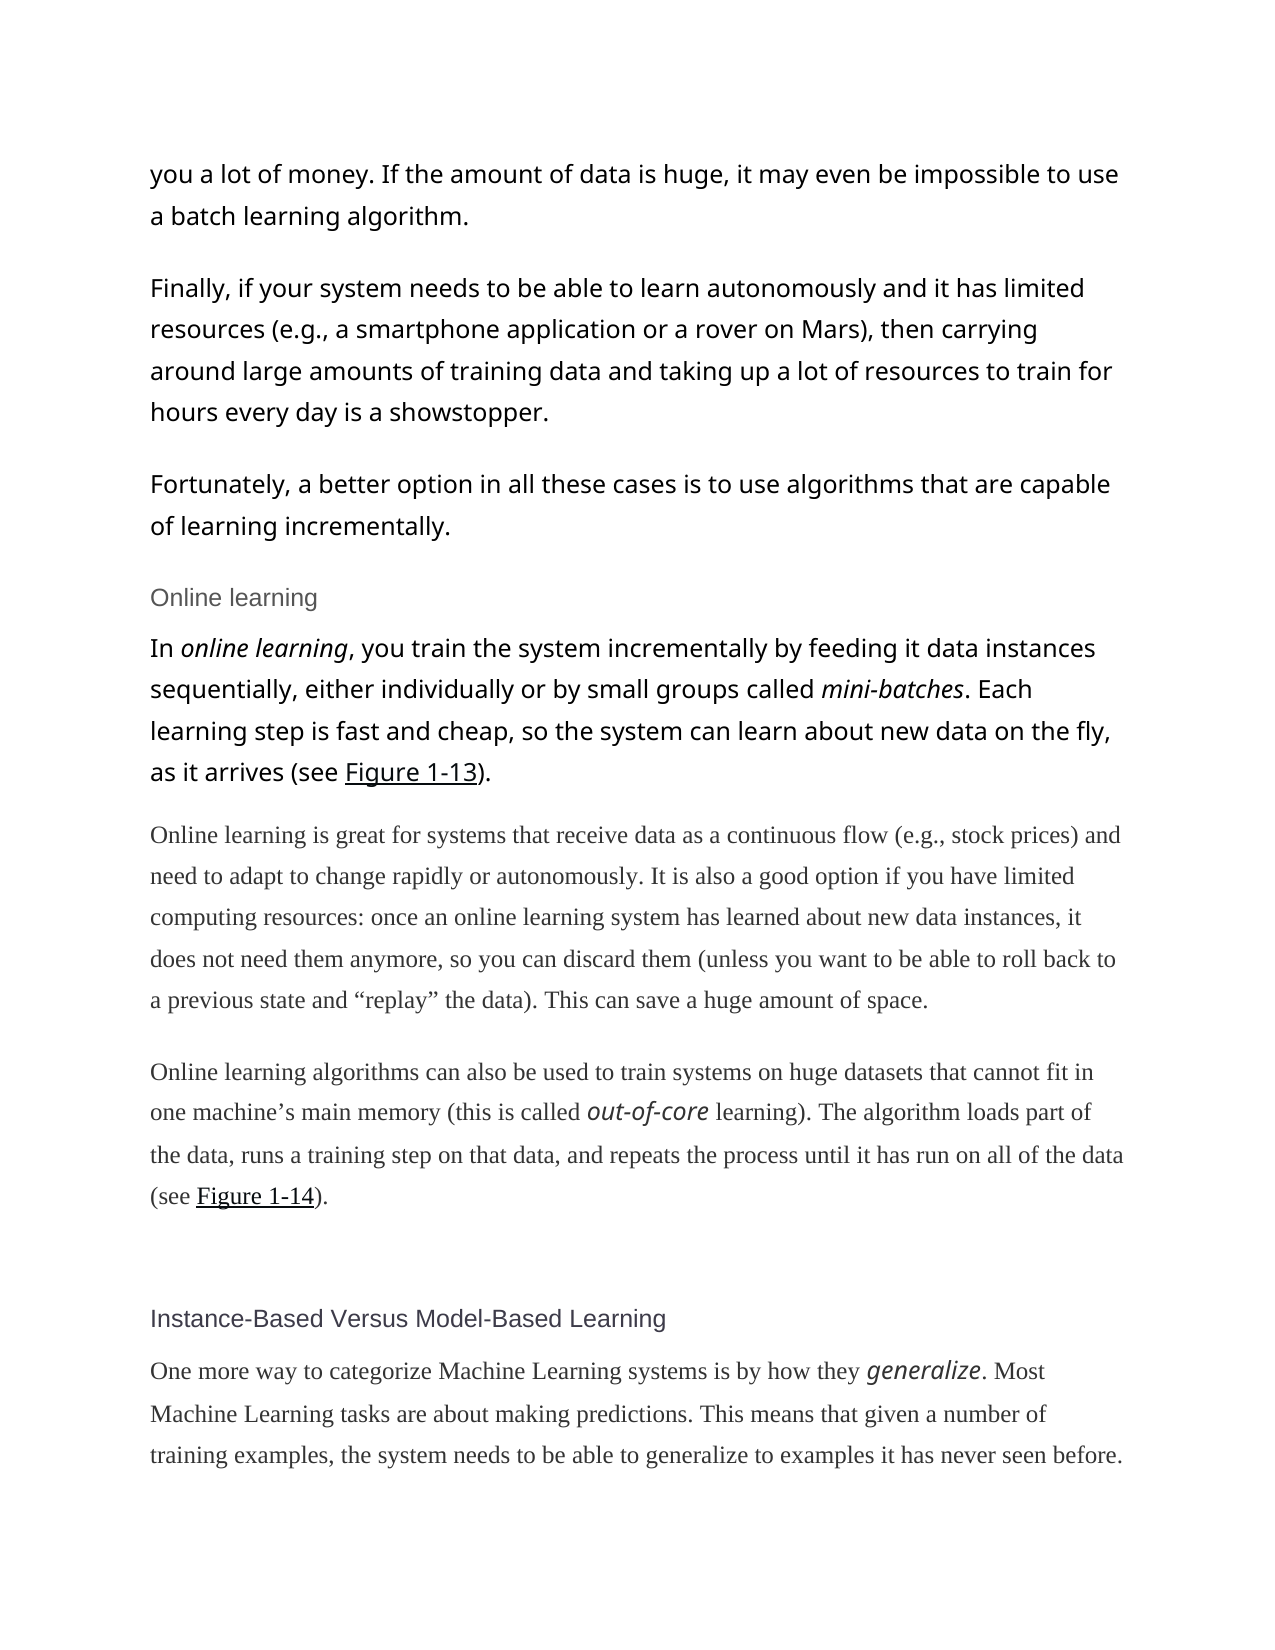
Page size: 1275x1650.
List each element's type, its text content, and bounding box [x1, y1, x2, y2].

subtitle Online learning [150, 574, 1125, 611]
text Online learning algorithms can also be used to train systems on huge datasets that cannot fit in one machine’s main memory (this is called out-of-core learning). The algorithm loads part of the data, runs a training step on that data, and repeats the process until it has run on all of the data (see Figure 1-14). [150, 1045, 1125, 1210]
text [150, 1346, 1125, 1469]
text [150, 150, 1125, 232]
text Finally, if your system needs to be able to learn autonomously and it has limited resources (e.g., a smartphone application or a rover on Mars), then carrying around large amounts of training data and taking up a lot of resources to train for hours every day is a showstopper. [150, 264, 1125, 429]
text In online learning, you train the system incrementally by feeding it data instances sequentially, either individually or by small groups called mini-batches. Each learning step is fast and cheap, so the system can learn about new data on the fly, as it arrives (see Figure 1-13). [150, 624, 1125, 789]
subtitle Instance-Based Versus Model-Based Learning [150, 1298, 1125, 1333]
text Fortunately, a better option in all these cases is to use algorithms that are capable of learning incrementally. [150, 460, 1125, 542]
text Online learning is great for systems that receive data as a continuous flow (e.g., stock prices) and need to adapt to change rapidly or autonomously. It is also a good option if you have limited computing resources: once an online learning system has learned about new data instances, it does not need them anymore, so you can discard them (unless you want to be able to roll back to a previous state and “replay” the data). This can save a huge amount of space. [150, 807, 1125, 1014]
